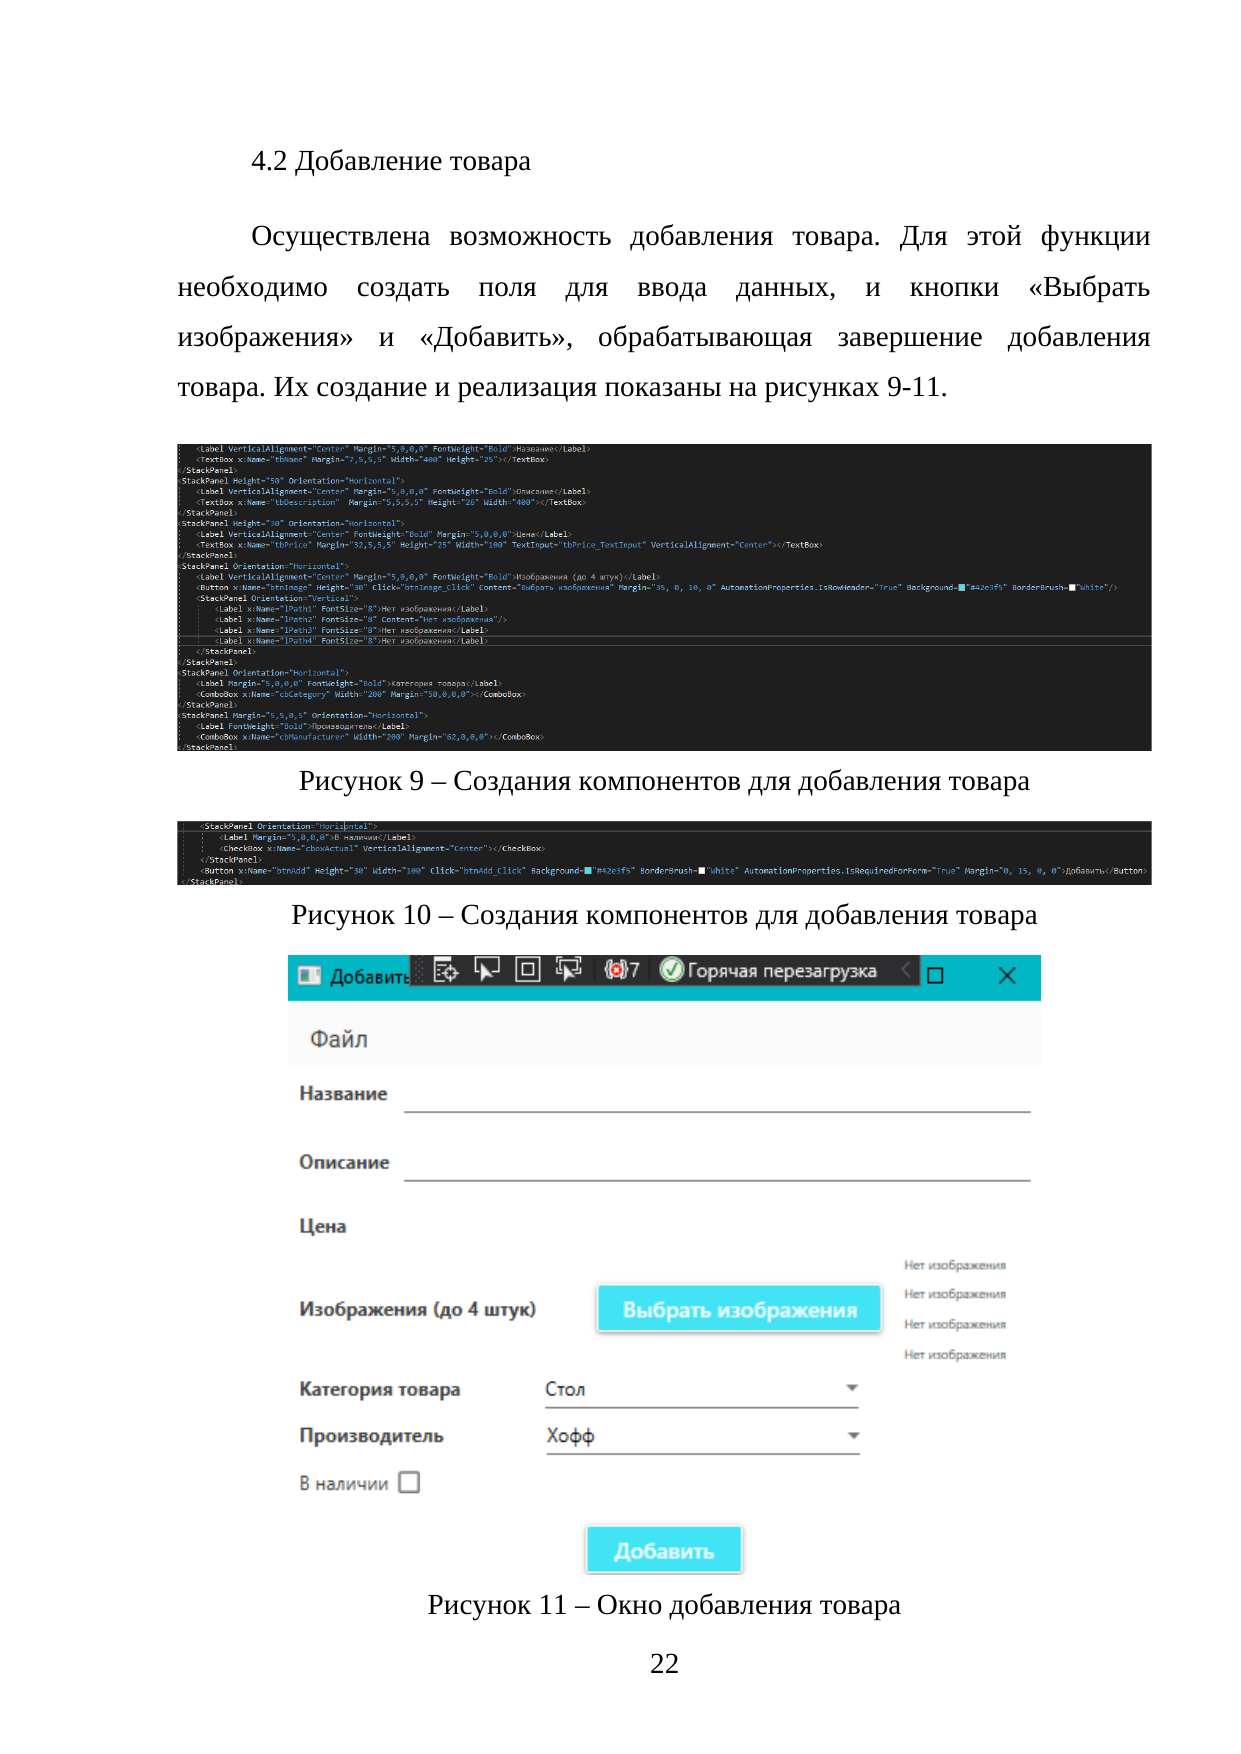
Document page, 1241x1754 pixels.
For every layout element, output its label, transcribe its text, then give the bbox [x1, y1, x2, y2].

picture [177, 821, 1152, 885]
picture [287, 955, 1042, 1575]
text 4.2 Добавление товара [177, 143, 1152, 177]
text Рисунок 9 – Создания компонентов для добавления товара [177, 763, 1152, 796]
text Осуществлена возможность добавления товара. Для этой функции необходимо создать поля для ввода данных, и кнопки «Выбрать изображения» и «Добавить», обрабатывающая завершение добавления товара. Их создание и реализация показаны на рисунках 9-11. [177, 218, 1152, 403]
text Рисунок 11 – Окно добавления товара [177, 1587, 1152, 1620]
picture [177, 444, 1152, 751]
text Рисунок 10 – Создания компонентов для добавления товара [177, 897, 1152, 931]
